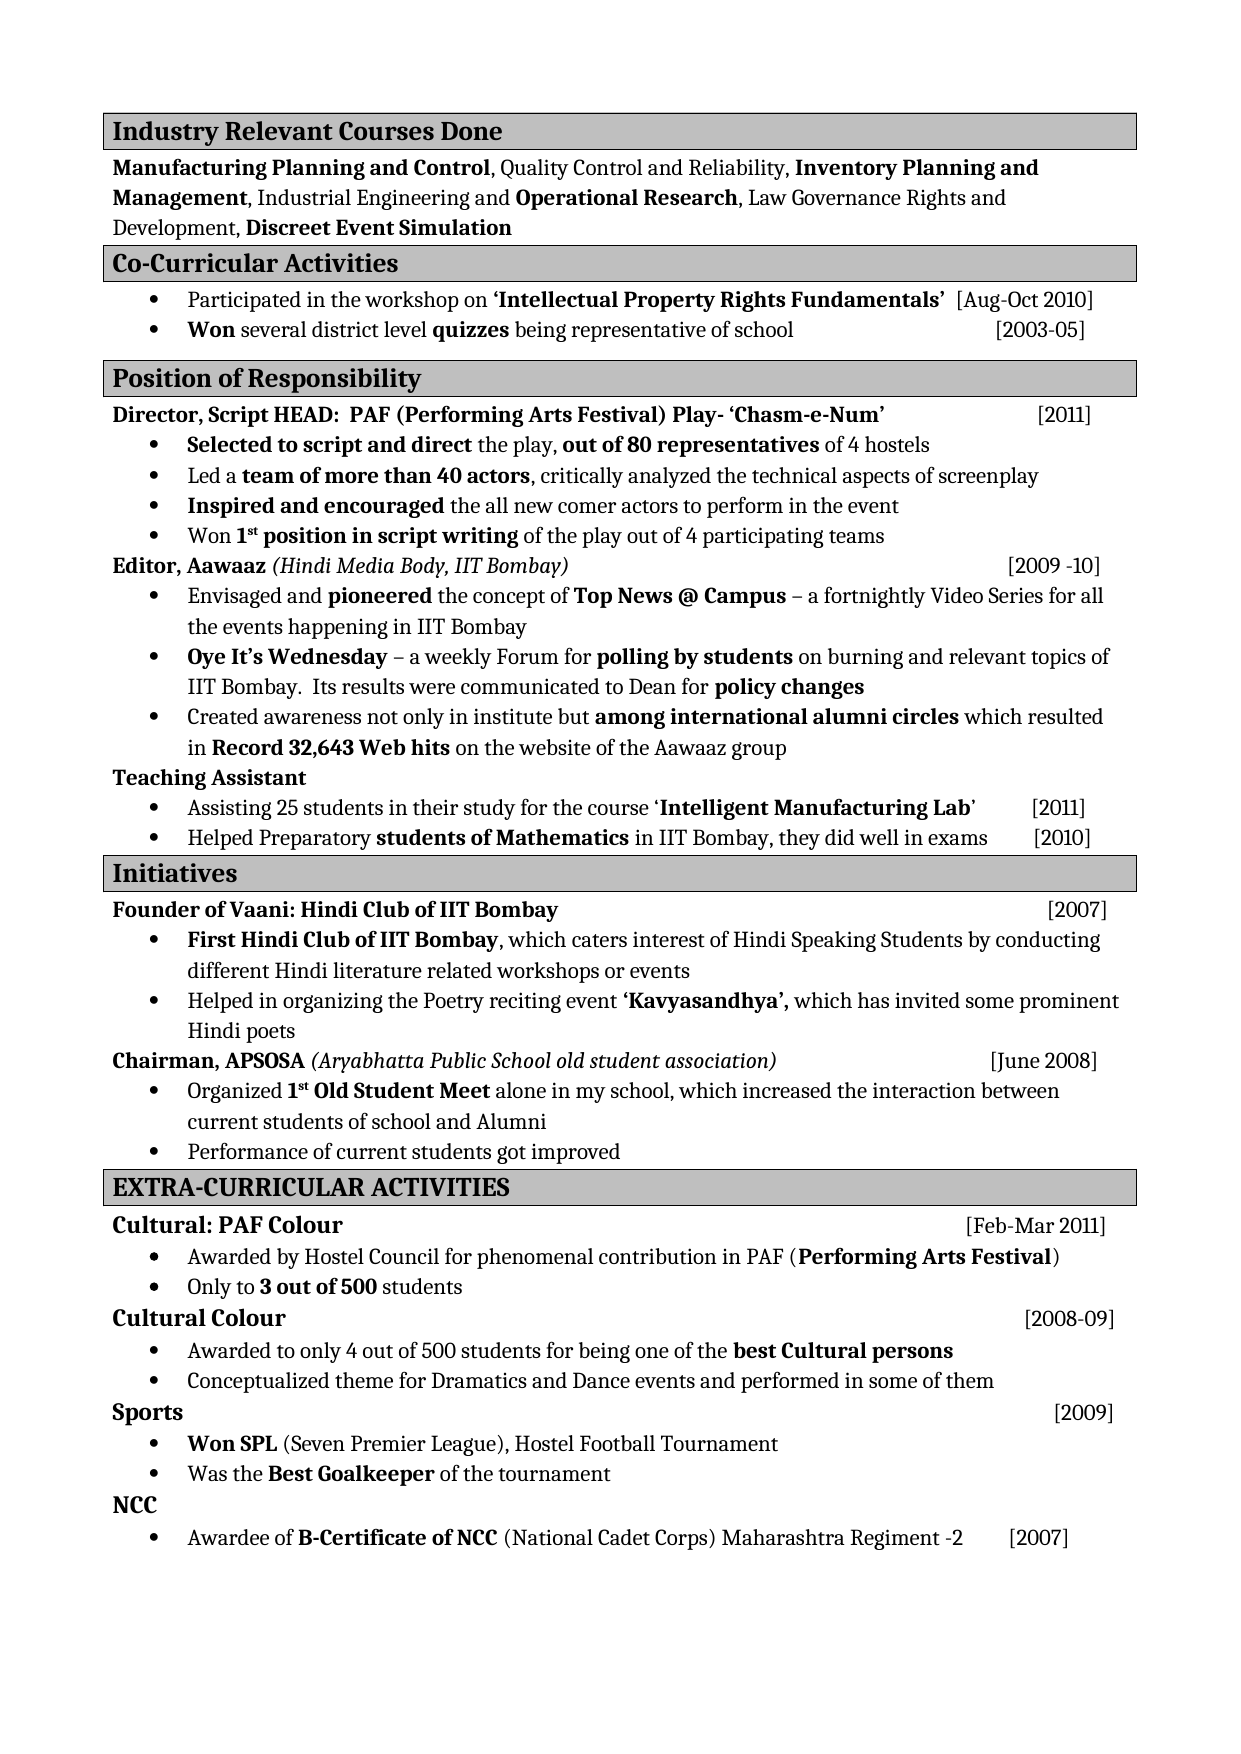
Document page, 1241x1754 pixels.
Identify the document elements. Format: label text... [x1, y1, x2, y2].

list Inspired and encouraged the all new comer actors to perform in the event [150, 493, 1128, 519]
list Assisting 25 students in their study for the course ‘Intelligent Manufacturing Lab’ [2011] [150, 795, 1128, 821]
list Won 1st position in script writing of the play out of 4 participating teams [150, 523, 1128, 549]
list Only to 3 out of 500 students [150, 1274, 1128, 1301]
text EXTRA-CURRICULAR ACTIVITIES [104, 1170, 1136, 1205]
list Oye It’s Wednesday – a weekly Forum for polling by students on burning and relevant topics of IIT Bombay. Its results were communicated to Dean for policy changes [150, 644, 1128, 700]
list Performance of current students got improved [150, 1139, 1128, 1165]
list Envisaged and pioneered the concept of Top News @ Campus – a fortnightly Video Series for all the events happening in IIT Bombay [150, 583, 1128, 640]
list Won SPL (Seven Premier League), Hostel Football Tournament [150, 1431, 1128, 1457]
text Cultural: PAF Colour [Feb-Mar 2011] [112, 1211, 1128, 1240]
text Industry Relevant Courses Done [104, 114, 1136, 149]
text Director, Script HEAD: PAF (Performing Arts Festival) Play- ‘Chasm-e-Num’ [2011] [112, 402, 1128, 428]
list Organized 1st Old Student Meet alone in my school, which increased the interaction between current students of school and Alumni [150, 1078, 1128, 1135]
list Conceptualized theme for Dramatics and Dance events and performed in some of them [150, 1368, 1128, 1394]
list Led a team of more than 40 actors, critically analyzed the technical aspects of screenplay [150, 462, 1128, 489]
text Cultural Colour [2008-09] [112, 1304, 1128, 1333]
list Created awareness not only in institute but among international alumni circles which resulted in Record 32,643 Web hits on the website of the Aawaaz group [150, 704, 1128, 761]
list Participated in the workshop on ‘Intellectual Property Rights Fundamentals’ [Aug-Oct 2010] [150, 287, 1128, 313]
text Sports [2009] [112, 1398, 1128, 1427]
text NCC [112, 1491, 1128, 1520]
list Won several district level quizzes being representative of school [2003-05] [150, 317, 1128, 344]
text Co-Curricular Activities [104, 246, 1136, 281]
list Awarded by Hostel Council for phenomenal contribution in PAF (Performing Arts Festival) [150, 1244, 1128, 1270]
text Teaching Assistant [112, 764, 1128, 791]
list First Hindi Club of IIT Bombay, which caters interest of Hindi Speaking Students by conducting different Hindi literature related workshops or events [150, 927, 1128, 984]
text Initiatives [104, 856, 1136, 891]
text Founder of Vaani: Hindi Club of IIT Bombay [2007] [112, 897, 1128, 923]
list Helped Preparatory students of Mathematics in IIT Bombay, they did well in exams [2010] [150, 825, 1128, 851]
list Awardee of B-Certificate of NCC (National Cadet Corps) Maharashtra Regiment -2 [2007] [150, 1524, 1128, 1551]
list Was the Best Goalkeeper of the tournament [150, 1461, 1128, 1487]
text Editor, Aawaaz (Hindi Media Body, IIT Bombay) [2009 -10] [112, 553, 1128, 579]
text Chairman, APSOSA (Aryabhatta Public School old student association) [June 2008] [112, 1048, 1128, 1074]
text Position of Responsibility [104, 361, 1136, 396]
list Helped in organizing the Poetry reciting event ‘Kavyasandhya’, which has invited some prominent Hindi poets [150, 988, 1128, 1044]
list Selected to script and direct the play, out of 80 representatives of 4 hostels [150, 432, 1128, 458]
list Awarded to only 4 out of 500 students for being one of the best Cultural persons [150, 1337, 1128, 1364]
text Manufacturing Planning and Control, Quality Control and Reliability, Inventory Planning and Management, Industrial Engineering and Operational Research, Law Governance Rights and Development, Discreet Event Simulation [112, 154, 1128, 241]
